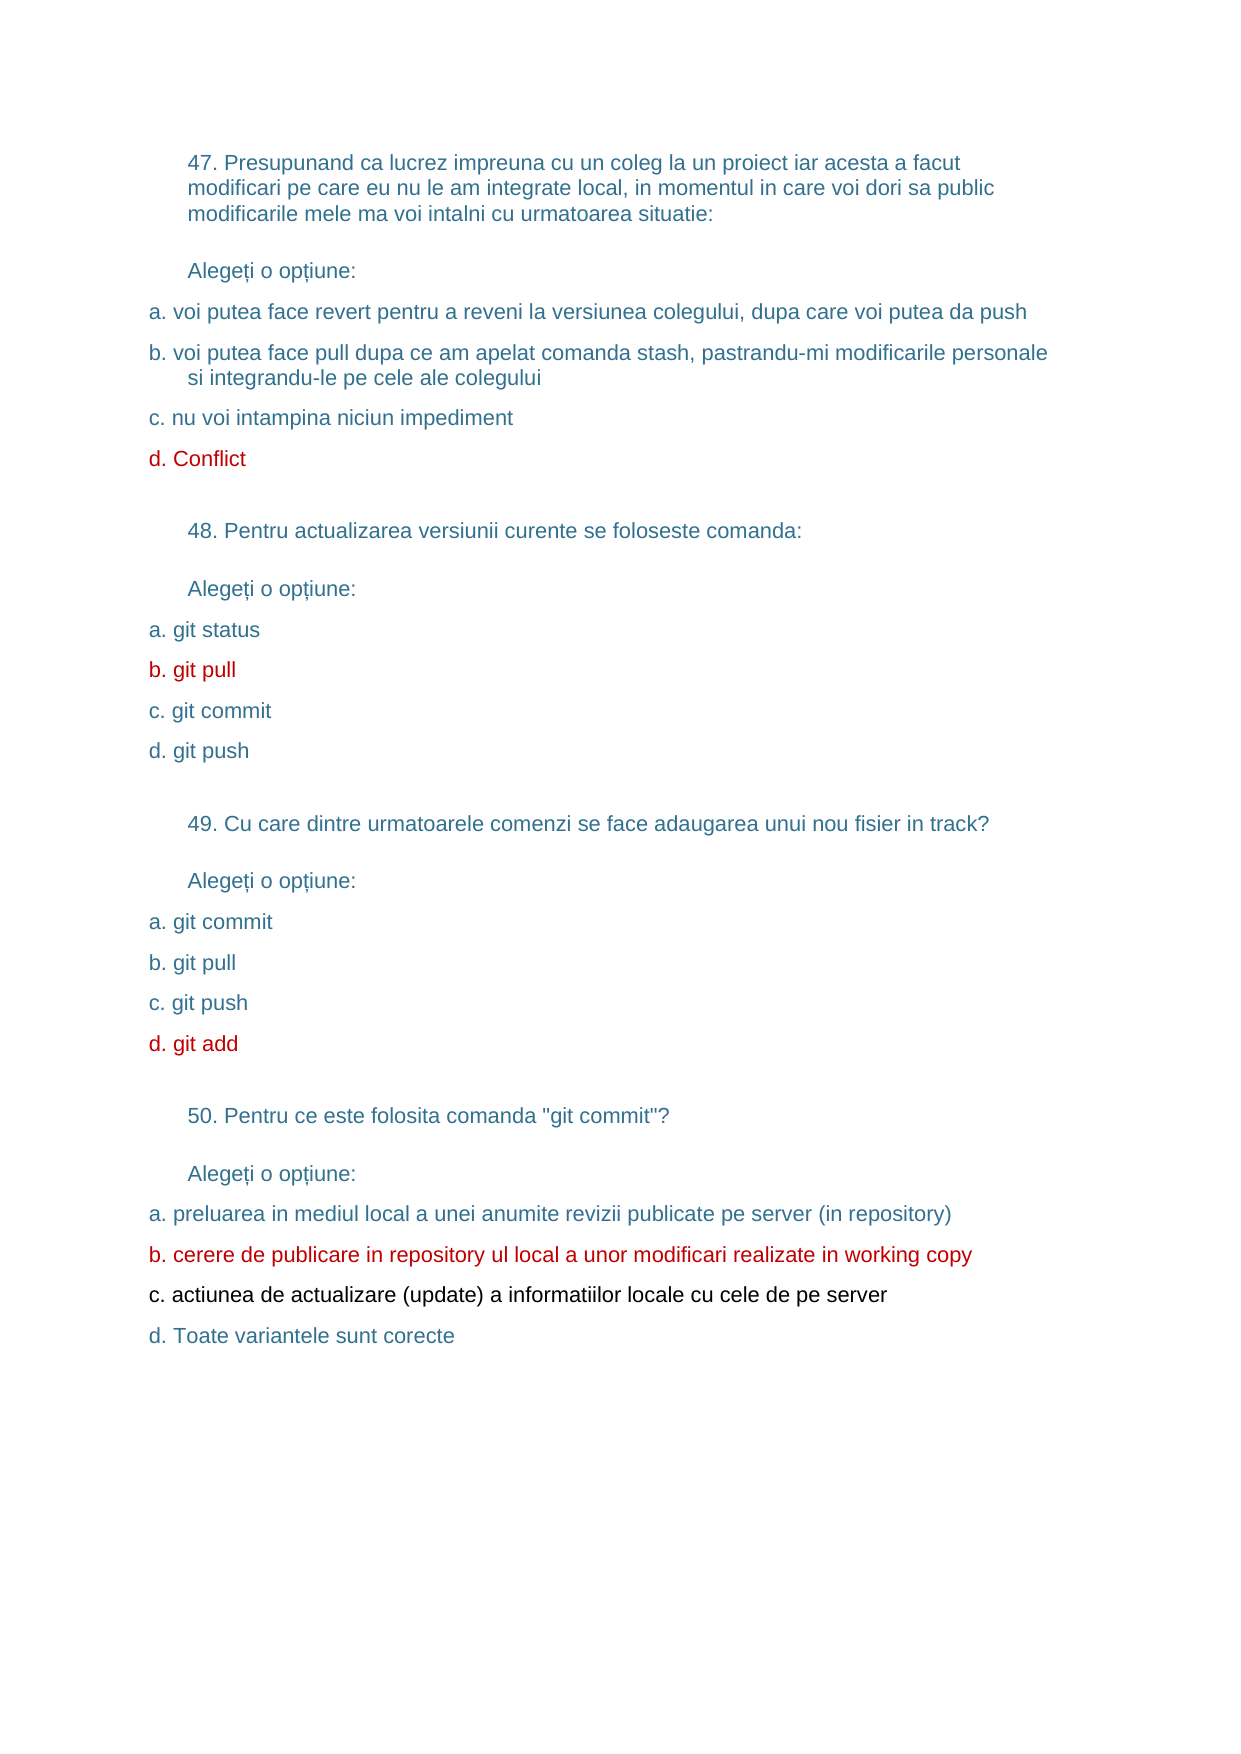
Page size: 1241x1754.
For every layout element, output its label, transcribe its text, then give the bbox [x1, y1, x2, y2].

text b. git pull [148, 949, 1053, 975]
list Cu care dintre urmatoarele comenzi se face adaugarea unui nou fisier in track? [187, 810, 1053, 836]
list Pentru ce este folosita comanda "git commit"? [187, 1103, 1053, 1128]
text d. git push [148, 738, 1053, 763]
text c. nu voi intampina niciun impediment [148, 405, 1053, 430]
text Alegeți o opțiune: [187, 576, 1053, 601]
text a. voi putea face revert pentru a reveni la versiunea colegului, dupa care voi putea da push [148, 299, 1053, 324]
text a. git commit [148, 909, 1053, 934]
text Alegeți o opțiune: [187, 258, 1053, 284]
text a. git status [148, 617, 1053, 642]
text c. git commit [148, 698, 1053, 723]
text b. cerere de publicare in repository ul local a unor modificari realizate in working copy [148, 1242, 1053, 1267]
text d. Conflict [148, 446, 1053, 471]
text d. git add [148, 1031, 1053, 1056]
text c. git push [148, 990, 1053, 1015]
text Alegeți o opțiune: [187, 1161, 1053, 1186]
text Alegeți o opțiune: [187, 868, 1053, 894]
text b. git pull [148, 657, 1053, 682]
text c. actiunea de actualizare (update) a informatiilor locale cu cele de pe server [148, 1282, 1053, 1308]
list Presupunand ca lucrez impreuna cu un coleg la un proiect iar acesta a facut modificari pe care eu nu le am integrate local, in momentul in care voi dori sa public modificarile mele ma voi intalni cu urmatoarea situatie: [187, 150, 1053, 226]
text b. voi putea face pull dupa ce am apelat comanda stash, pastrandu-mi modificarile personale si integrandu-le pe cele ale colegului [148, 339, 1053, 390]
text a. preluarea in mediul local a unei anumite revizii publicate pe server (in repository) [148, 1201, 1053, 1227]
list Pentru actualizarea versiunii curente se foloseste comanda: [187, 518, 1053, 543]
text d. Toate variantele sunt corecte [148, 1323, 1053, 1348]
